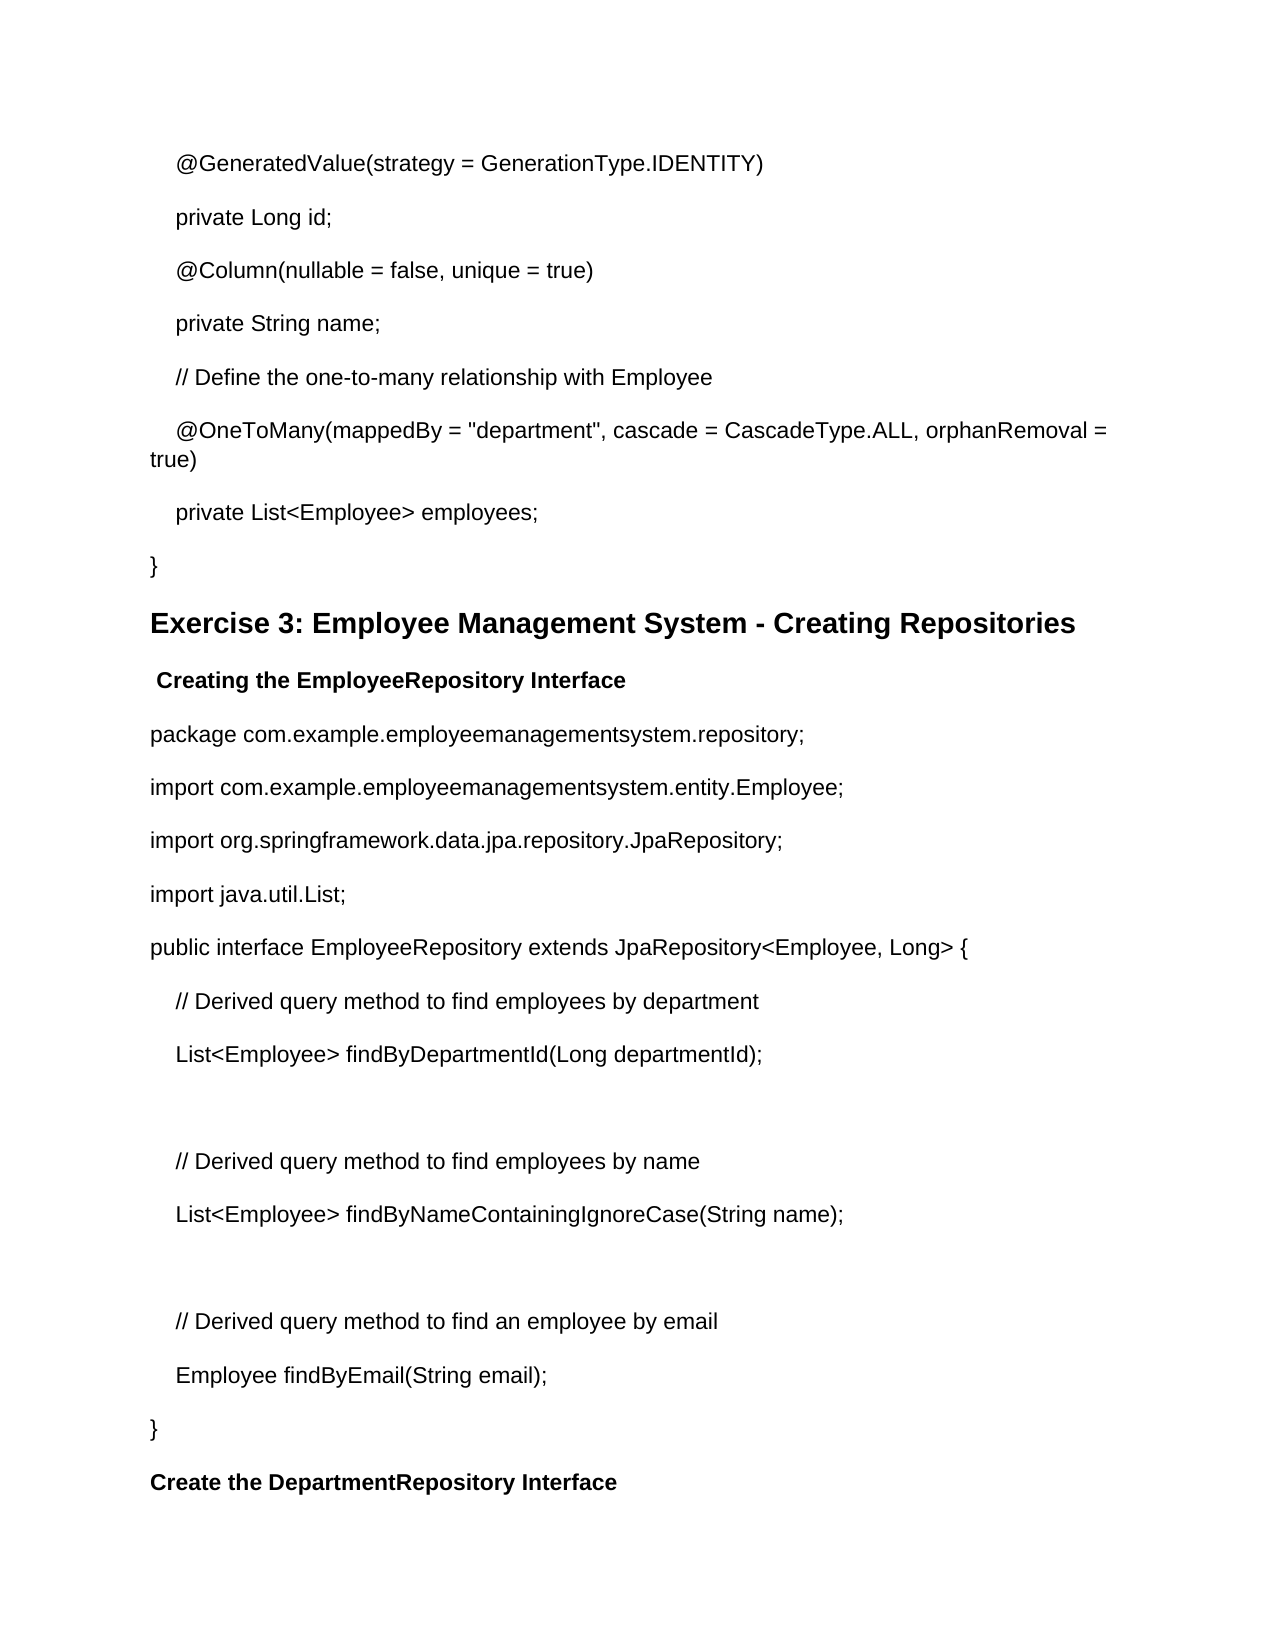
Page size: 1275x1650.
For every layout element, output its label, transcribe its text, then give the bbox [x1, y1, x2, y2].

text import org.springframework.data.jpa.repository.JpaRepository; [150, 827, 1125, 854]
text Create the DepartmentRepository Interface [150, 1469, 1125, 1495]
text private String name; [150, 310, 1125, 337]
text // Derived query method to find employees by name [150, 1148, 1125, 1174]
text } [150, 552, 1125, 579]
text // Derived query method to find an employee by email [150, 1308, 1125, 1335]
text Creating the EmployeeRepository Interface [150, 667, 1125, 693]
text Exercise 3: Employee Management System - Creating Repositories [150, 606, 1125, 639]
text private Long id; [150, 203, 1125, 230]
text } [150, 1415, 1125, 1442]
text // Define the one-to-many relationship with Employee [150, 364, 1125, 390]
text List<Employee> findByNameContainingIgnoreCase(String name); [150, 1201, 1125, 1228]
text public interface EmployeeRepository extends JpaRepository<Employee, Long> { [150, 934, 1125, 961]
text package com.example.employeemanagementsystem.repository; [150, 721, 1125, 747]
text // Derived query method to find employees by department [150, 988, 1125, 1014]
text @OneToMany(mappedBy = "department", cascade = CascadeType.ALL, orphanRemoval = true) [150, 417, 1125, 472]
text List<Employee> findByDepartmentId(Long departmentId); [150, 1041, 1125, 1067]
text private List<Employee> employees; [150, 499, 1125, 525]
text import com.example.employeemanagementsystem.entity.Employee; [150, 774, 1125, 800]
text import java.util.List; [150, 881, 1125, 907]
text Employee findByEmail(String email); [150, 1362, 1125, 1388]
text @GeneratedValue(strategy = GenerationType.IDENTITY) [150, 150, 1125, 176]
text @Column(nullable = false, unique = true) [150, 257, 1125, 283]
